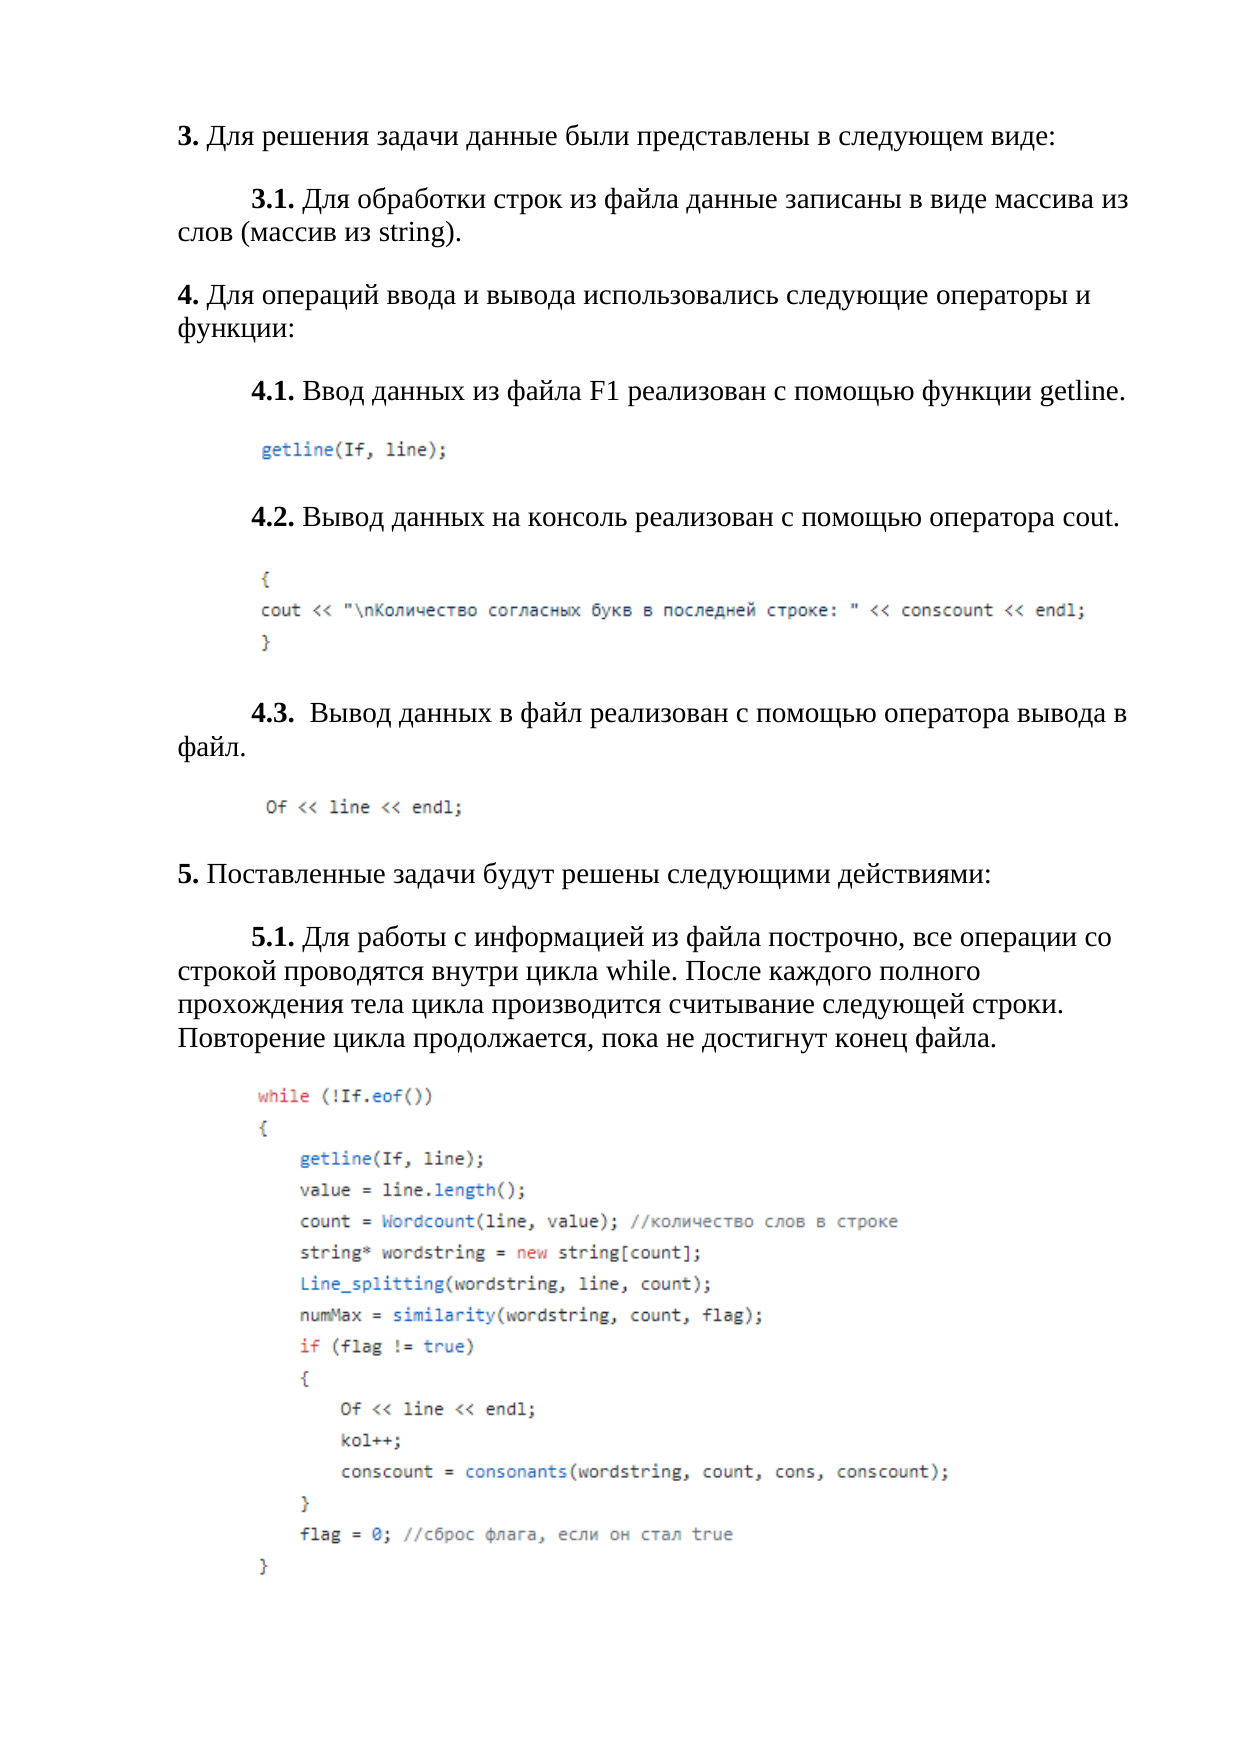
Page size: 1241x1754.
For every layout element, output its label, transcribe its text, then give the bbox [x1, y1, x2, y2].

text 5. Поставленные задачи будут решены следующими действиями: [177, 857, 1152, 890]
picture [251, 1082, 988, 1578]
picture [251, 791, 475, 828]
text 5.1. Для работы с информацией из файла построчно, все операции со строкой проводятся внутри цикла while. После каждого полного прохождения тела цикла производится считывание следующей строки. Повторение цикла продолжается, пока не достигнут конец файла. [177, 919, 1152, 1053]
text 4. Для операций ввода и вывода использовались следующие операторы и функции: [177, 277, 1152, 344]
text 4.1. Ввод данных из файла F1 реализован с помощью функции getline. [177, 373, 1152, 407]
picture [251, 436, 456, 466]
text 3.1. Для обработки строк из файла данные записаны в виде массива из слов (массив из string). [177, 181, 1152, 248]
text 4.3. Вывод данных в файл реализован с помощью оператора вывода в файл. [177, 695, 1152, 762]
text 3. Для решения задачи данные были представлены в следующем виде: [177, 118, 1152, 152]
picture [251, 561, 1089, 667]
text 4.2. Вывод данных на консоль реализован с помощью оператора cout. [177, 499, 1152, 532]
